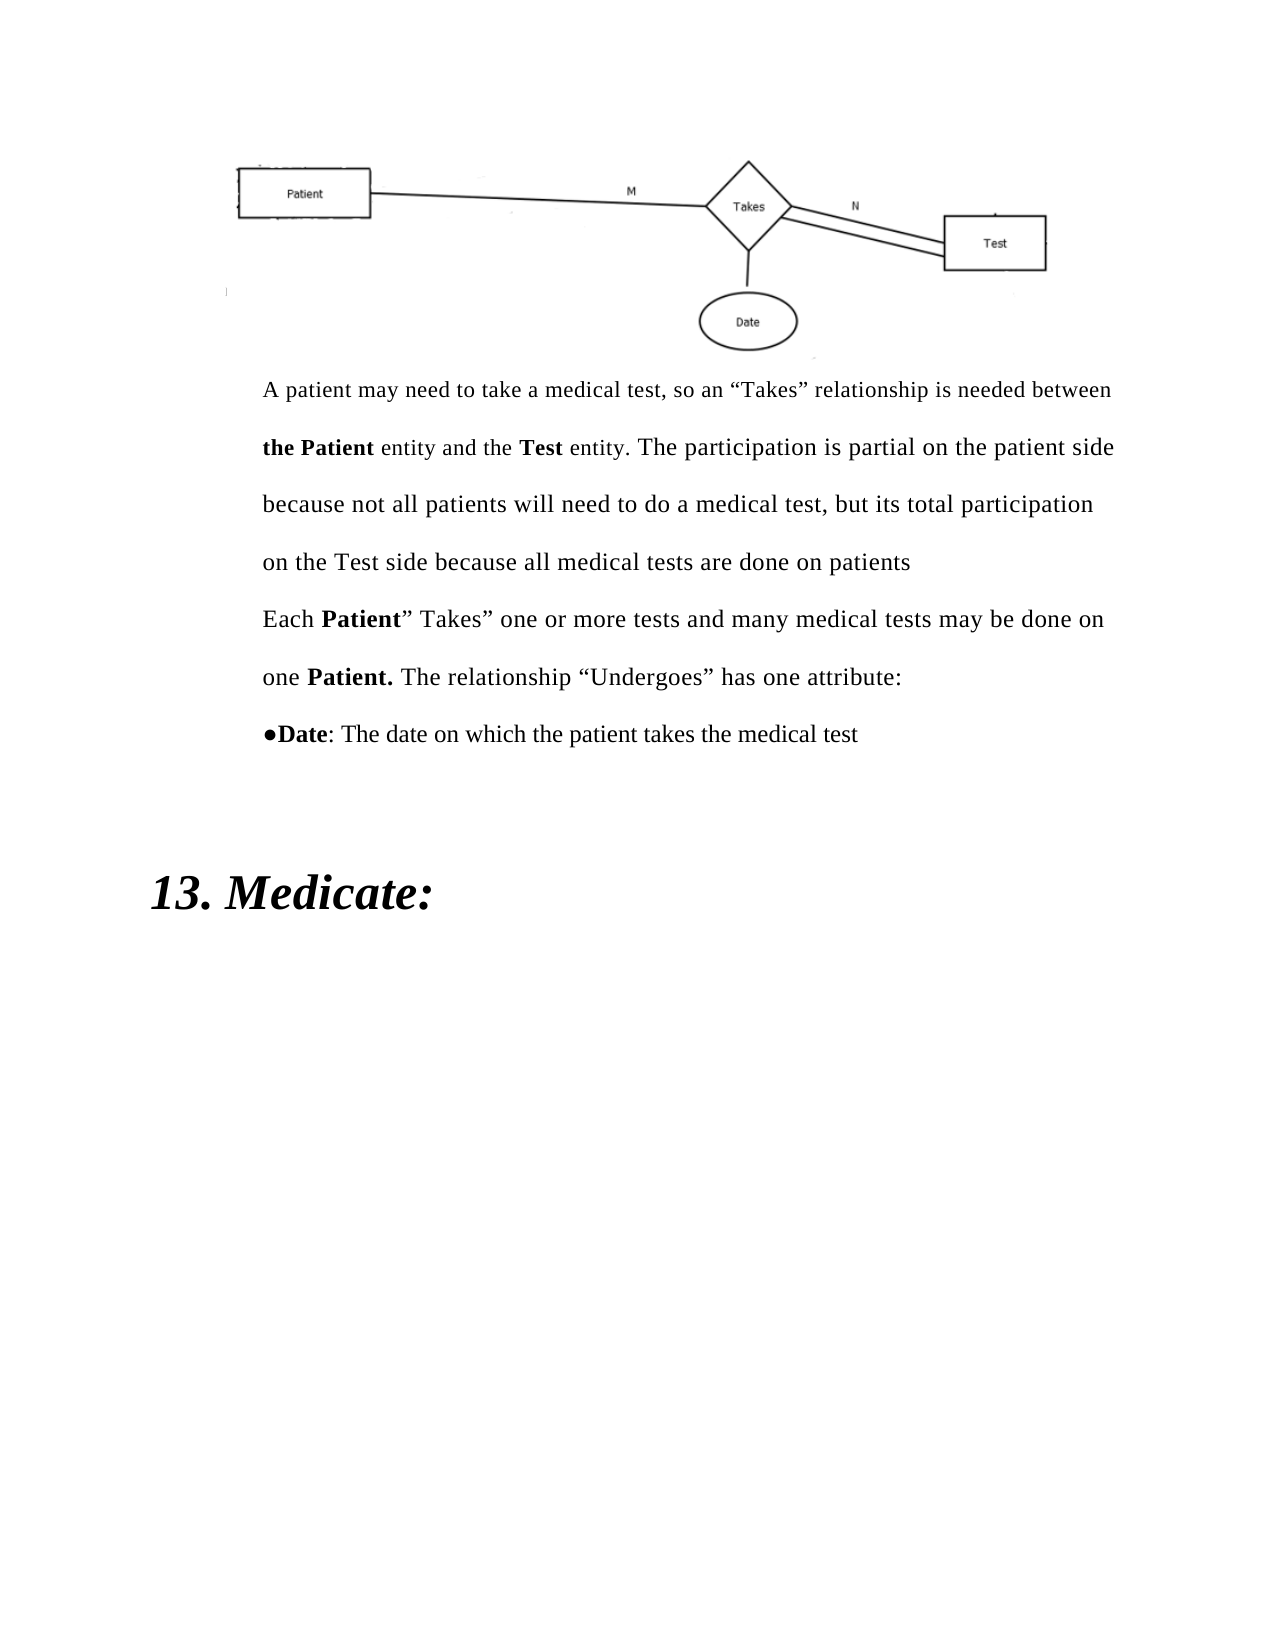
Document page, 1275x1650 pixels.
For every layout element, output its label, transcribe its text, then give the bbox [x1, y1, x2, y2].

list Medicate: [150, 863, 1125, 920]
picture [225, 150, 1060, 363]
list Each Patient” Takes” one or more tests and many medical tests may be done on one Patient. The relationship “Undergoes” has one attribute: [262, 604, 1125, 690]
list A patient may need to take a medical test, so an “Takes” relationship is needed between the Patient entity and the Test entity. The participation is partial on the patient side because not all patients will need to do a medical test, but its total participation on the Test side because all medical tests are done on patients [262, 376, 1125, 575]
list ●Date: The date on which the patient takes the medical test [262, 719, 1125, 748]
